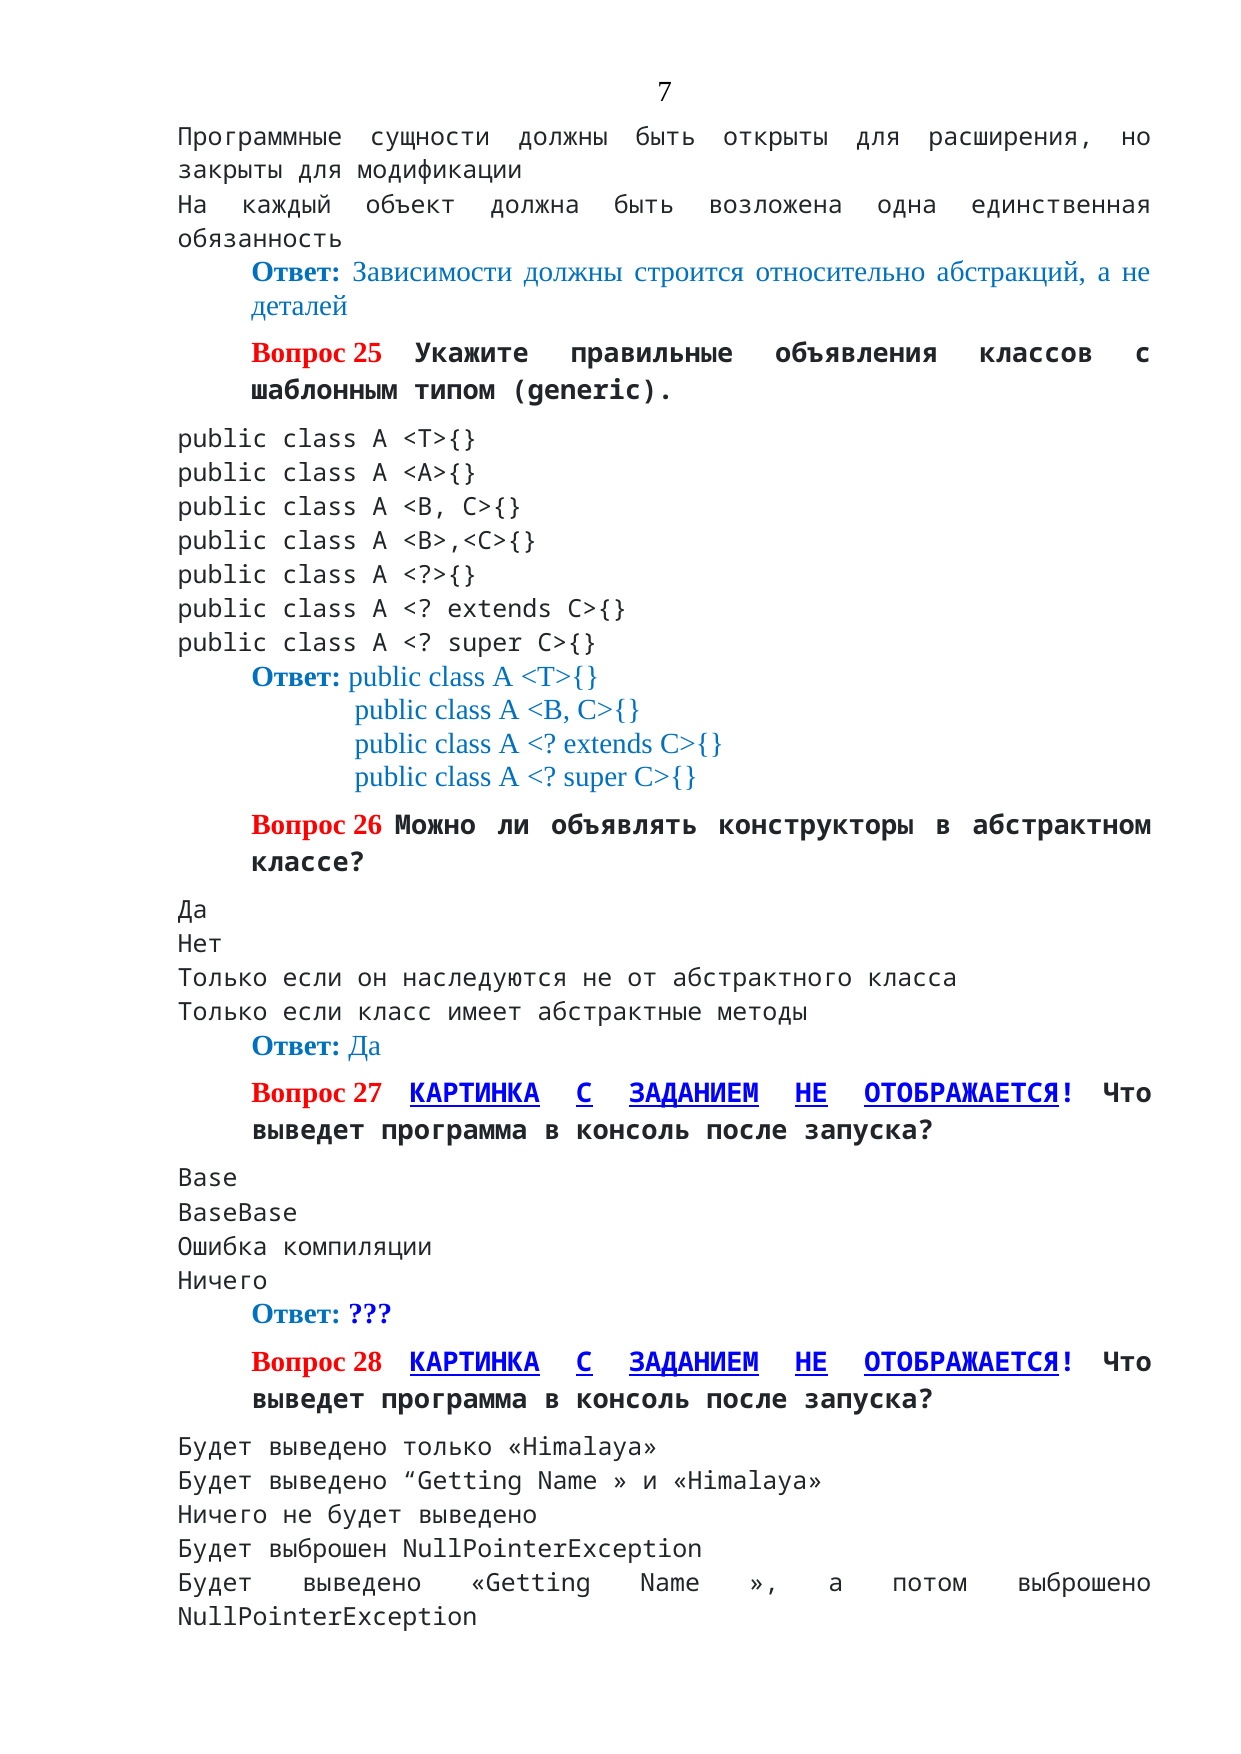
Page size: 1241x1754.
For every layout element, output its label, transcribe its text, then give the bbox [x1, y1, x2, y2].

text public class A <B, C>{} [177, 488, 1152, 522]
text Ответ: Да [251, 1028, 1152, 1061]
text Будет выброшен NullPointerException [177, 1531, 1152, 1565]
text Ничего [177, 1262, 1152, 1296]
text public class A <? extends C>{} [177, 591, 1152, 624]
text Ответ: Зависимости должны строится относительно абстракций, а не деталей [251, 254, 1152, 321]
text Ответ: ??? [251, 1296, 1152, 1330]
text public class A <T>{} [177, 420, 1152, 454]
text На каждый объект должна быть возложена одна единственная обязанность [177, 186, 1152, 254]
text BaseBase [177, 1194, 1152, 1228]
text Ошибка компиляции [177, 1228, 1152, 1262]
text Ответ: public class A <T>{} public class A <B, C>{} public class A <? extends C>{} public class A <? super C>{} [251, 659, 1152, 793]
text Вопрос 25 Укажите правильные объявления классов с шаблонным типом (generic). [251, 334, 1152, 408]
text Будет выведено только «Himalaya» [177, 1429, 1152, 1463]
text Вопрос 27 КАРТИНКА С ЗАДАНИЕМ НЕ ОТОБРАЖАЕТСЯ! Что выведет программа в консоль после запуска? [251, 1074, 1152, 1148]
text Будет выведено «Getting Name », а потом выброшено NullPointerException [177, 1565, 1152, 1633]
text Только если он наследуются не от абстрактного класса [177, 960, 1152, 994]
text Ничего не будет выведено [177, 1497, 1152, 1531]
text public class A <B>,<C>{} [177, 522, 1152, 556]
text Нет [177, 926, 1152, 960]
text Да [177, 892, 1152, 926]
text Вопрос 28 КАРТИНКА С ЗАДАНИЕМ НЕ ОТОБРАЖАЕТСЯ! Что выведет программа в консоль после запуска? [251, 1342, 1152, 1416]
text Base [177, 1160, 1152, 1194]
text Будет выведено “Getting Name » и «Himalaya» [177, 1463, 1152, 1497]
text Программные сущности должны быть открыты для расширения, но закрыты для модификации [177, 118, 1152, 186]
text Вопрос 26 Можно ли объявлять конструкторы в абстрактном классе? [251, 805, 1152, 879]
text Только если класс имеет абстрактные методы [177, 994, 1152, 1028]
text public class A <? super C>{} [177, 624, 1152, 659]
text public class A <A>{} [177, 454, 1152, 488]
text public class A <?>{} [177, 556, 1152, 591]
